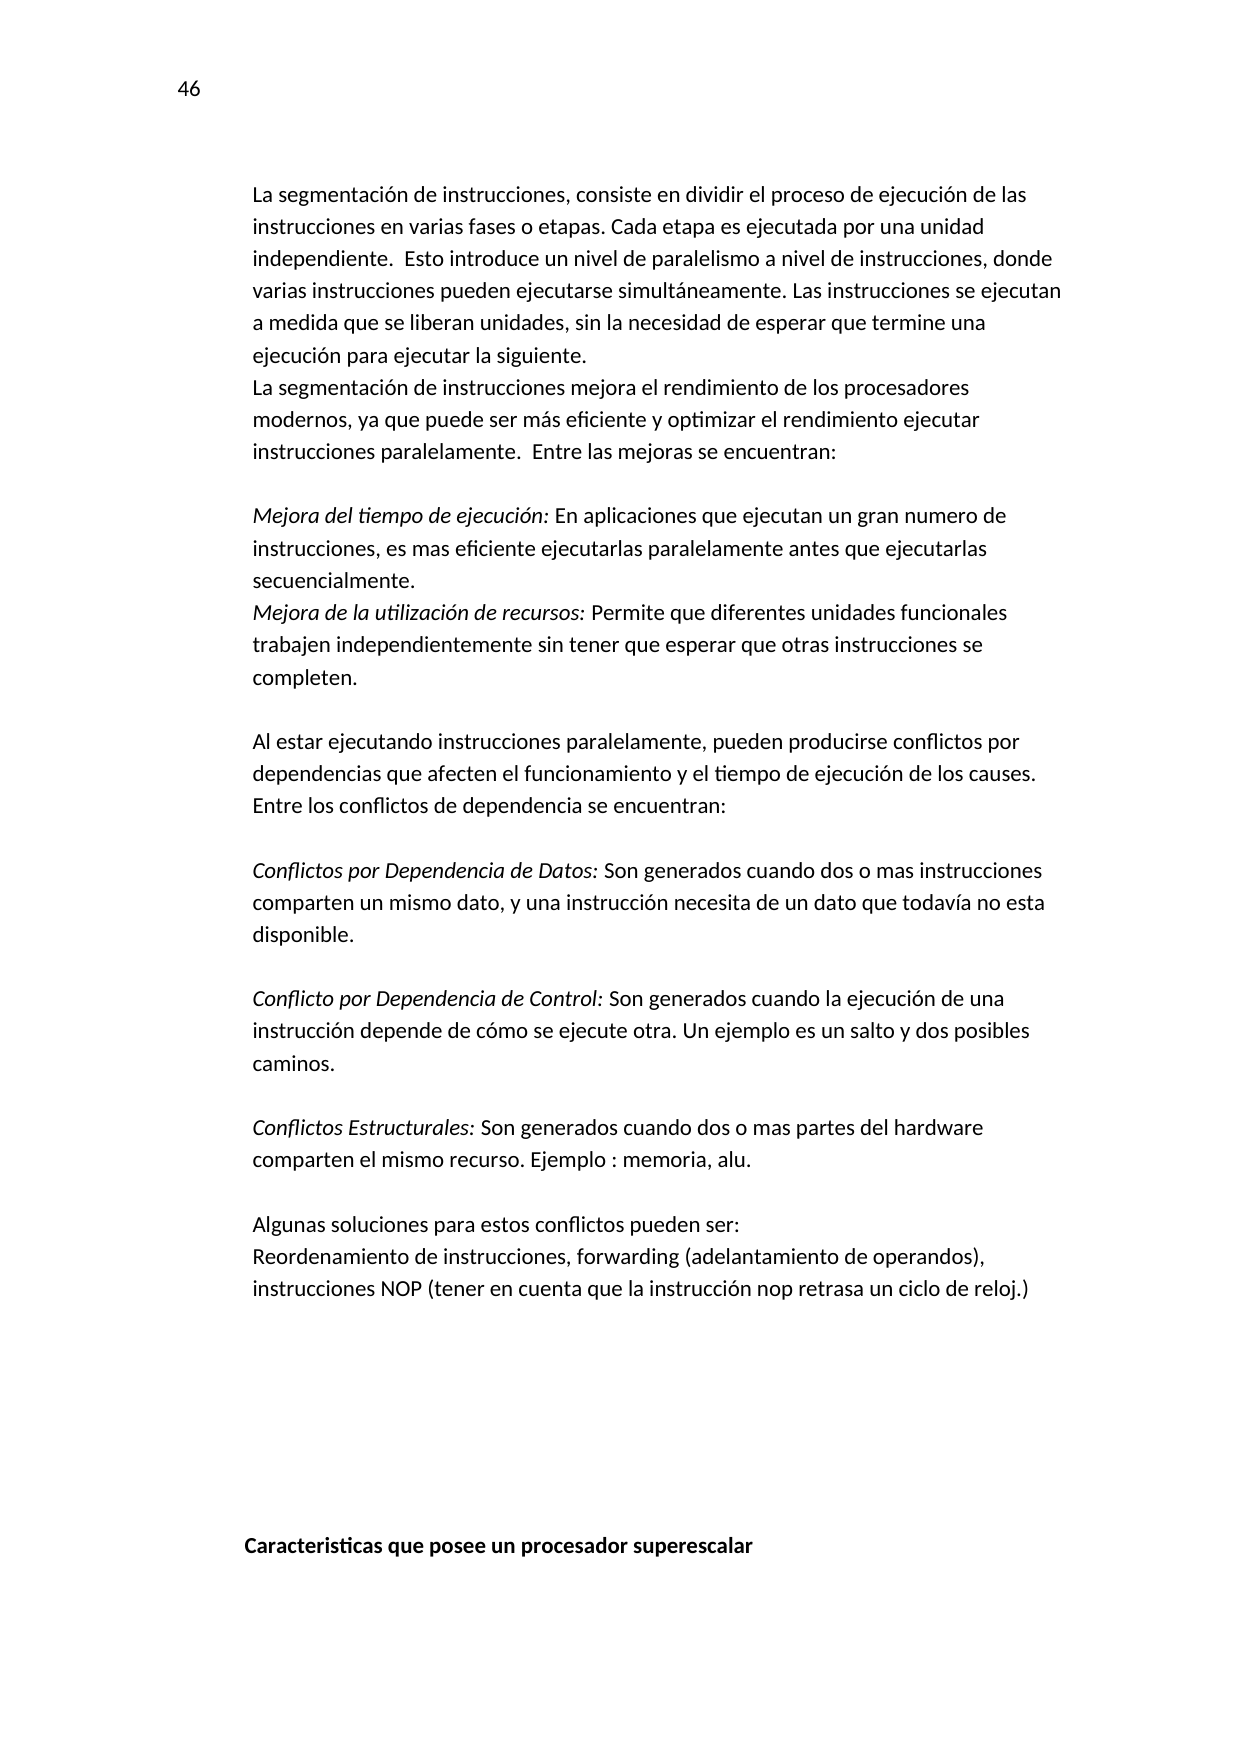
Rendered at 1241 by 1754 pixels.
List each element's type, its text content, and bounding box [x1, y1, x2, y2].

list Al estar ejecutando instrucciones paralelamente, pueden producirse conflictos por dependencias que afecten el funcionamiento y el tiempo de ejecución de los causes. [252, 727, 1063, 787]
list Conflictos por Dependencia de Datos: Son generados cuando dos o mas instrucciones comparten un mismo dato, y una instrucción necesita de un dato que todavía no esta disponible. [252, 856, 1063, 948]
list Mejora del tiempo de ejecución: En aplicaciones que ejecutan un gran numero de instrucciones, es mas eficiente ejecutarlas paralelamente antes que ejecutarlas secuencialmente. [252, 502, 1063, 594]
list Caracteristicas que posee un procesador superescalar [244, 1532, 1063, 1560]
list Conflictos Estructurales: Son generados cuando dos o mas partes del hardware comparten el mismo recurso. Ejemplo : memoria, alu. [252, 1113, 1063, 1173]
list Reordenamiento de instrucciones, forwarding (adelantamiento de operandos), [252, 1242, 1063, 1270]
list instrucciones NOP (tener en cuenta que la instrucción nop retrasa un ciclo de reloj.) [252, 1274, 1063, 1302]
list Conflicto por Dependencia de Control: Son generados cuando la ejecución de una instrucción depende de cómo se ejecute otra. Un ejemplo es un salto y dos posibles caminos. [252, 984, 1063, 1077]
list Algunas soluciones para estos conflictos pueden ser: [252, 1210, 1063, 1238]
list La segmentación de instrucciones mejora el rendimiento de los procesadores modernos, ya que puede ser más eficiente y optimizar el rendimiento ejecutar instrucciones paralelamente. Entre las mejoras se encuentran: [252, 373, 1063, 465]
list Mejora de la utilización de recursos: Permite que diferentes unidades funcionales trabajen independientemente sin tener que esperar que otras instrucciones se completen. [252, 598, 1063, 691]
list La segmentación de instrucciones, consiste en dividir el proceso de ejecución de las instrucciones en varias fases o etapas. Cada etapa es ejecutada por una unidad independiente. Esto introduce un nivel de paralelismo a nivel de instrucciones, donde varias instrucciones pueden ejecutarse simultáneamente. Las instrucciones se ejecutan a medida que se liberan unidades, sin la necesidad de esperar que termine una ejecución para ejecutar la siguiente. [252, 180, 1063, 369]
list Entre los conflictos de dependencia se encuentran: [252, 791, 1063, 819]
